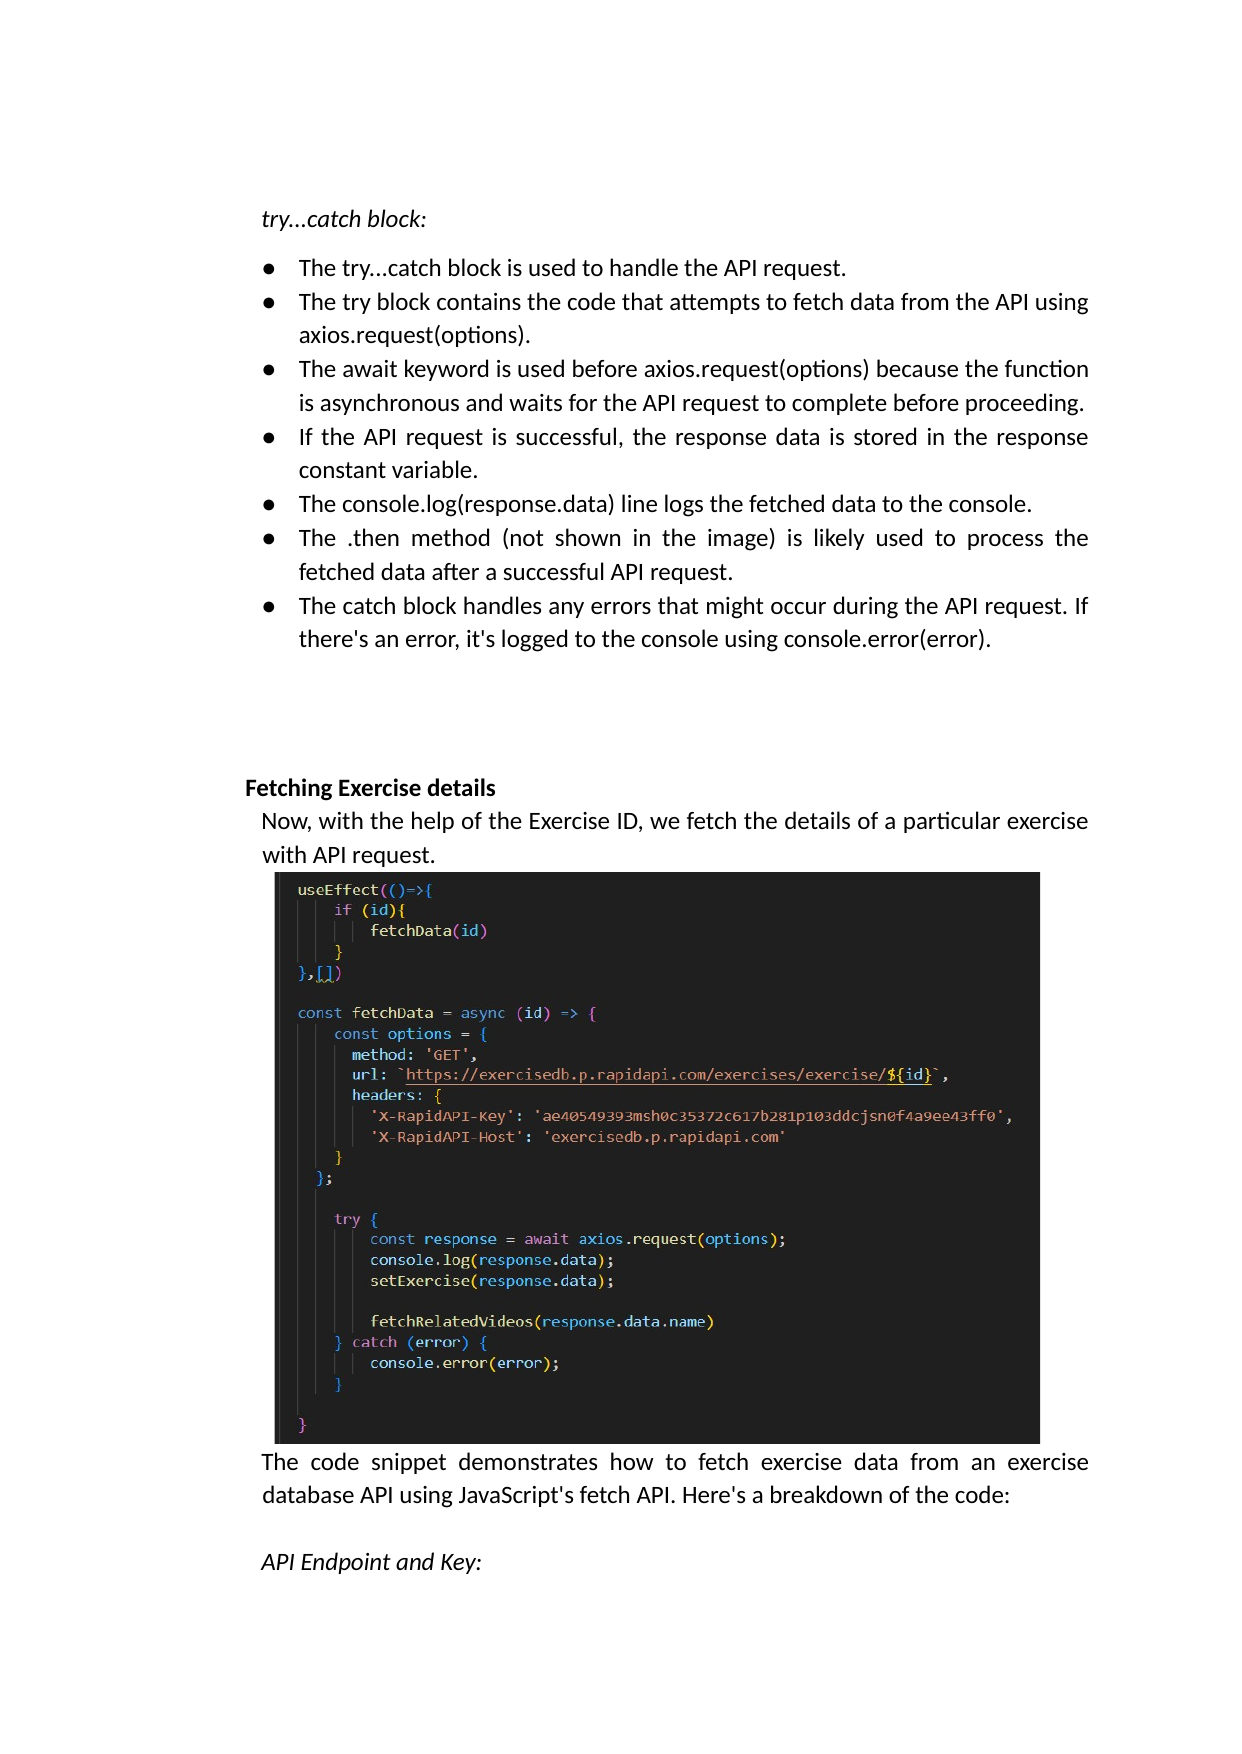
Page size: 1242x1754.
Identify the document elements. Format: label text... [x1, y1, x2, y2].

text Fetching Exercise details [238, 772, 1103, 803]
list The await keyword is used before axios.request(options) because the function is asynchronous and waits for the API request to complete before proceeding. [261, 353, 1090, 417]
list The try...catch block is used to handle the API request. [261, 252, 1090, 282]
picture [274, 872, 1040, 1444]
text API Endpoint and Key: [261, 1546, 1103, 1577]
list The .then method (not shown in the image) is likely used to process the fetched data after a successful API request. [261, 522, 1090, 586]
list If the API request is successful, the response data is stored in the response constant variable. [261, 421, 1090, 485]
text try...catch block: [261, 203, 1103, 233]
text The code snippet demonstrates how to fetch exercise data from an exercise database API using JavaScript's fetch API. Here's a breakdown of the code: [261, 1446, 1090, 1510]
list The try block contains the code that attempts to fetch data from the API using axios.request(options). [261, 286, 1090, 350]
list The catch block handles any errors that might occur during the API request. If there's an error, it's logged to the console using console.error(error). [261, 590, 1090, 654]
text Now, with the help of the Exercise ID, we fetch the details of a particular exercise with API request. [261, 805, 1090, 869]
list The console.log(response.data) line logs the fetched data to the console. [261, 488, 1090, 519]
